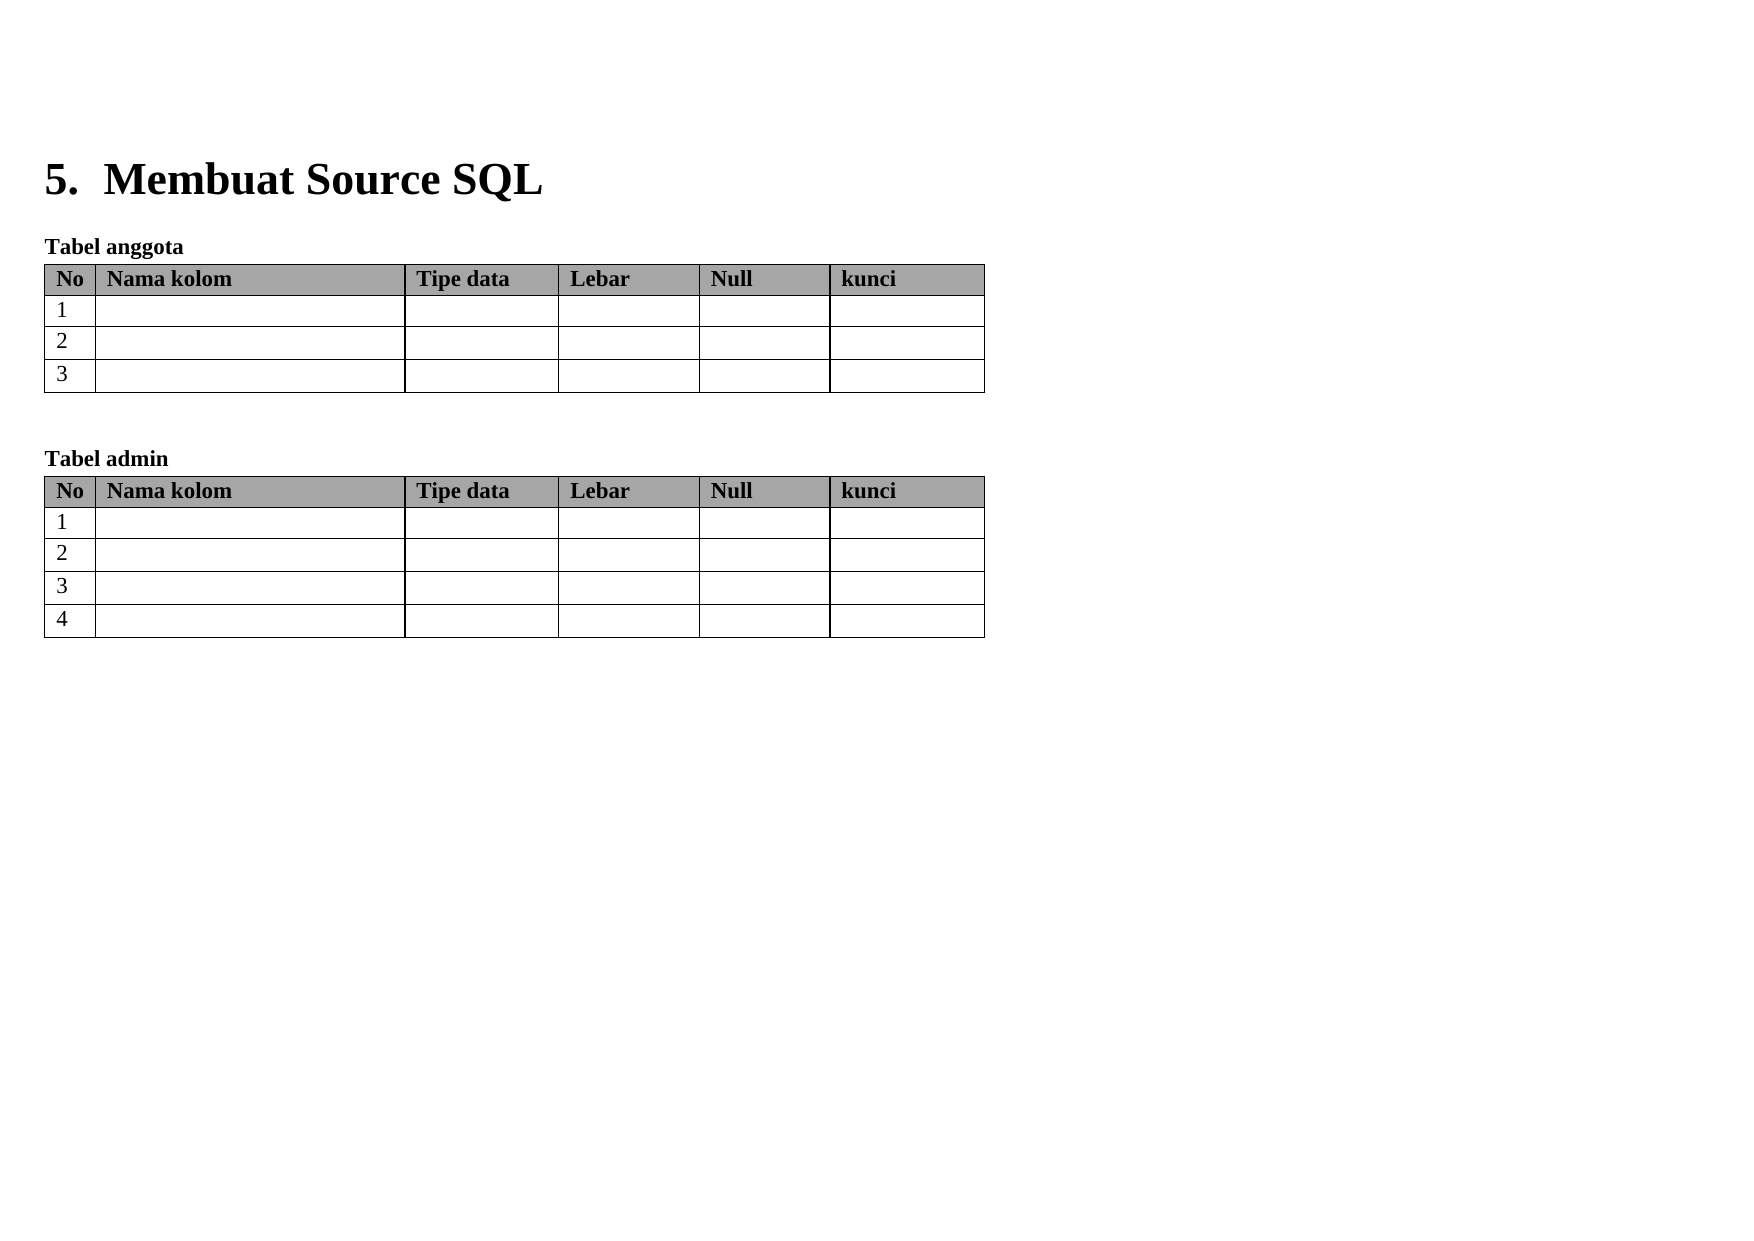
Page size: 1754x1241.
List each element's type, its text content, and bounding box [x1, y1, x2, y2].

table_cell [831, 508, 984, 538]
table_header Lebar [559, 265, 699, 295]
table_header Null [700, 477, 829, 507]
table_cell 4 [45, 605, 95, 637]
table_cell [831, 296, 984, 326]
table_cell [831, 327, 984, 359]
table_header Lebar [559, 477, 699, 507]
table_cell 2 [45, 539, 95, 571]
table_header Tipe data [406, 265, 558, 295]
table_cell [700, 360, 829, 392]
table_header No [45, 265, 95, 295]
table_cell [559, 360, 699, 392]
table_cell [700, 327, 829, 359]
table_cell [96, 360, 404, 392]
table_cell [831, 605, 984, 637]
table_cell [96, 572, 404, 604]
table_cell [96, 539, 404, 571]
table_cell [559, 296, 699, 326]
table_cell 3 [45, 572, 95, 604]
table_cell 3 [45, 360, 95, 392]
table_header Null [700, 265, 829, 295]
table_cell [406, 605, 558, 637]
table_cell 1 [45, 508, 95, 538]
table_cell [96, 296, 404, 326]
table_cell [96, 508, 404, 538]
table_cell [96, 327, 404, 359]
table_cell [406, 296, 558, 326]
table_cell 1 [45, 296, 95, 326]
table_cell 2 [45, 327, 95, 359]
table_cell [831, 360, 984, 392]
table_header kunci [831, 477, 984, 507]
table_header Tipe data [406, 477, 558, 507]
table_cell [700, 572, 829, 604]
table_cell [406, 327, 558, 359]
table_cell [406, 572, 558, 604]
table_cell [831, 572, 984, 604]
table_cell [559, 572, 699, 604]
table_cell [559, 605, 699, 637]
table_cell [559, 539, 699, 571]
text Tabel anggota [44, 233, 1677, 260]
table_header Nama kolom [96, 477, 404, 507]
list Membuat Source SQL [44, 152, 1677, 205]
table_header kunci [831, 265, 984, 295]
table_cell [559, 508, 699, 538]
table_cell [96, 605, 404, 637]
table_cell [700, 605, 829, 637]
table_cell [406, 508, 558, 538]
table_cell [406, 539, 558, 571]
text Tabel admin [44, 445, 1677, 472]
table_cell [406, 360, 558, 392]
table_header Nama kolom [96, 265, 404, 295]
table_cell [700, 539, 829, 571]
table_header No [45, 477, 95, 507]
table_cell [559, 327, 699, 359]
table_cell [700, 296, 829, 326]
table_cell [700, 508, 829, 538]
table_cell [831, 539, 984, 571]
